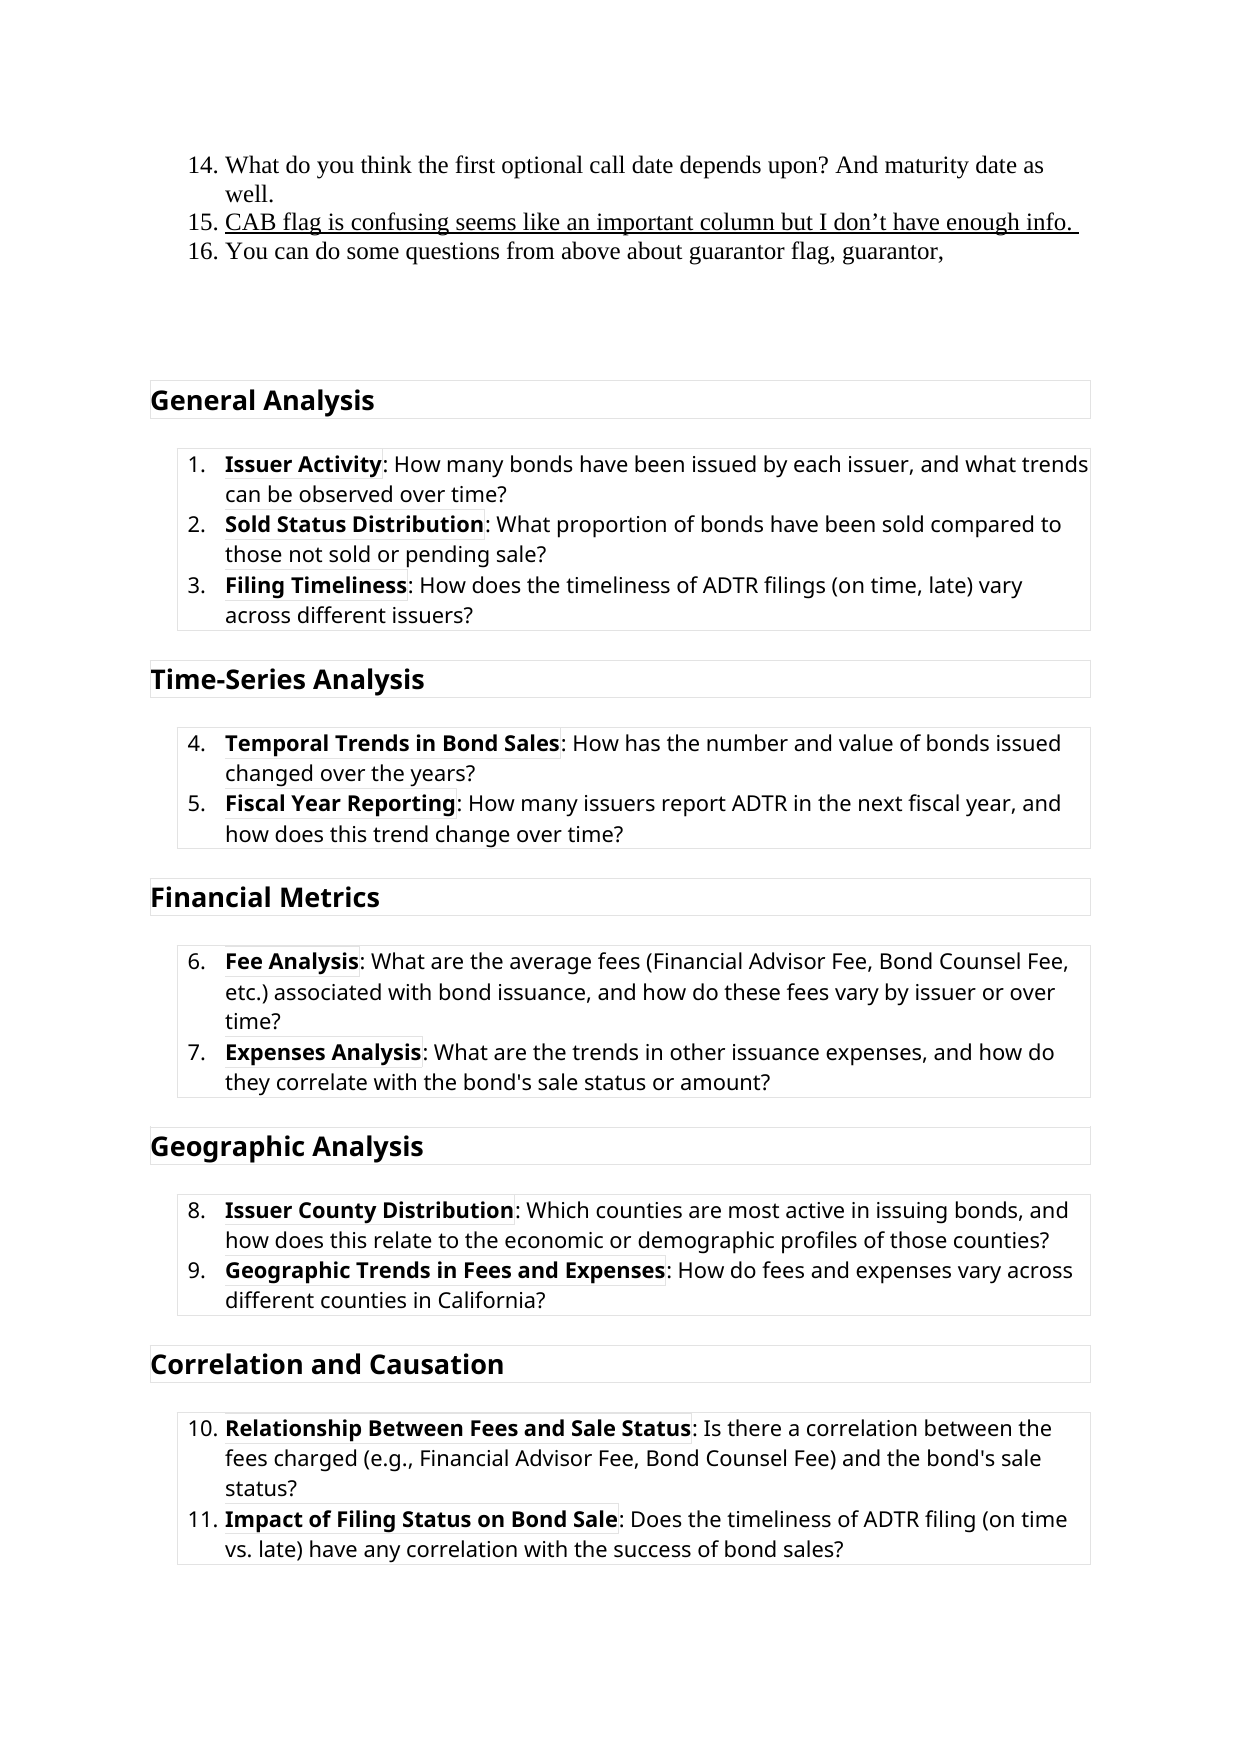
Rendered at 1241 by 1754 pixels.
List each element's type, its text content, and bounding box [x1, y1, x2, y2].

list Temporal Trends in Bond Sales: How has the number and value of bonds issued changed over the years? [178, 728, 1090, 787]
list Fiscal Year Reporting: How many issuers report ADTR in the next fiscal year, and how does this trend change over time? [178, 787, 1090, 848]
text Correlation and Causation [151, 1346, 1090, 1382]
list Fee Analysis: What are the average fees (Financial Advisor Fee, Bond Counsel Fee, etc.) associated with bond issuance, and how do these fees vary by issuer or over time? [178, 946, 1090, 1036]
list Expenses Analysis: What are the trends in other issuance expenses, and how do they correlate with the bond's sale status or amount? [178, 1036, 1090, 1097]
list Filing Timeliness: How does the timeliness of ADTR filings (on time, late) vary across different issuers? [178, 569, 1090, 630]
list Relationship Between Fees and Sale Status: Is there a correlation between the fees charged (e.g., Financial Advisor Fee, Bond Counsel Fee) and the bond's sale status? [178, 1413, 1090, 1502]
list Issuer County Distribution: Which counties are most active in issuing bonds, and how does this relate to the economic or demographic profiles of those counties? [178, 1195, 1090, 1254]
text Geographic Analysis [151, 1128, 1090, 1164]
list You can do some questions from above about guarantor flag, guarantor, [187, 236, 1090, 265]
text Time-Series Analysis [151, 661, 1090, 697]
text General Analysis [151, 381, 1090, 418]
list CAB flag is confusing seems like an important column but I don’t have enough info. [187, 207, 1090, 236]
list Impact of Filing Status on Bond Sale: Does the timeliness of ADTR filing (on time vs. late) have any correlation with the success of bond sales? [178, 1502, 1090, 1564]
list What do you think the first optional call date depends upon? And maturity date as well. [187, 150, 1090, 207]
text Financial Metrics [151, 879, 1090, 915]
list Issuer Activity: How many bonds have been issued by each issuer, and what trends can be observed over time? [178, 449, 1090, 508]
list Geographic Trends in Fees and Expenses: How do fees and expenses vary across different counties in California? [178, 1254, 1090, 1315]
list Sold Status Distribution: What proportion of bonds have been sold compared to those not sold or pending sale? [178, 508, 1090, 569]
